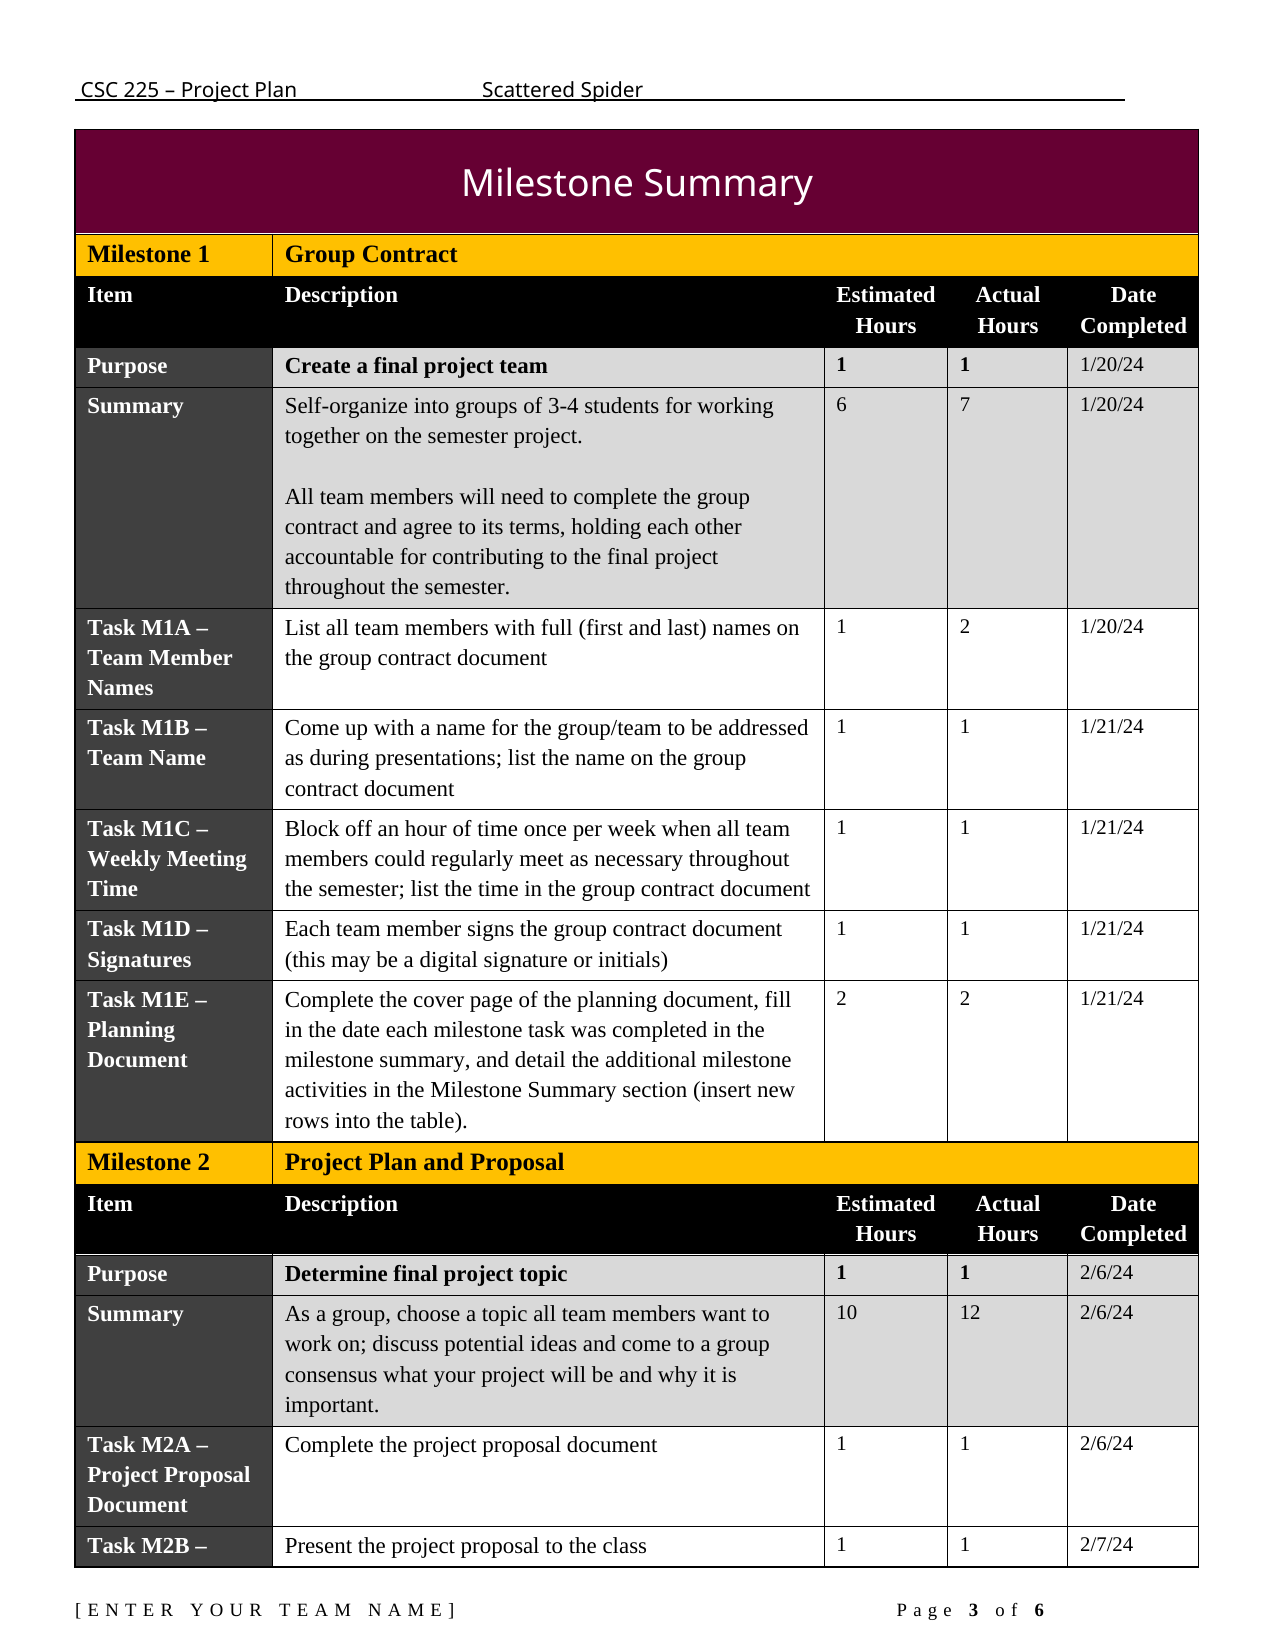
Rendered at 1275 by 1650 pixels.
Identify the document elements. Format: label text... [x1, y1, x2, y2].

table_cell 1 [948, 1256, 1067, 1295]
table_cell 7 [948, 388, 1067, 608]
table_cell 1 [825, 348, 947, 387]
table_cell 2/6/24 [1068, 1427, 1198, 1526]
table_cell 1 [948, 710, 1067, 809]
table_cell 2 [948, 609, 1067, 709]
table_cell 1 [825, 609, 947, 709]
table_cell Item [76, 1185, 272, 1254]
table_cell 1 [825, 911, 947, 980]
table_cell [273, 1527, 824, 1566]
table_cell Milestone 2 [76, 1143, 272, 1184]
table_cell Milestone 1 [76, 235, 272, 276]
table_cell 1 [948, 810, 1067, 910]
table_cell Estimated Hours [825, 1185, 947, 1254]
table_cell Date Completed [1068, 1185, 1198, 1254]
table_cell 2 [825, 981, 947, 1141]
table_cell Task M1A – Team Member Names [76, 609, 272, 709]
table_cell Task M1C – Weekly Meeting Time [76, 810, 272, 910]
table_cell 1 [825, 1427, 947, 1526]
table_cell Purpose [76, 1256, 272, 1295]
table_cell Task M1B – Team Name [76, 710, 272, 809]
table_cell 1/21/24 [1068, 810, 1198, 910]
table_cell Self-organize into groups of 3-4 students for working together on the semester project. All team members will need to complete the group contract and agree to its terms, holding each other accountable for contributing to the final project throughout the semester. [273, 388, 824, 608]
table_cell 1 [825, 1256, 947, 1295]
table_cell Complete the project proposal document [273, 1427, 824, 1526]
table_cell 2/7/24 [1068, 1527, 1198, 1566]
table_cell 1/20/24 [1068, 388, 1198, 608]
table_cell 2 [948, 981, 1067, 1141]
table_cell 1 [948, 911, 1067, 980]
table_cell Item [76, 277, 272, 346]
table_cell 1/21/24 [1068, 710, 1198, 809]
table_cell Description [273, 277, 824, 346]
table_cell 2/6/24 [1068, 1296, 1198, 1426]
table_cell 1/21/24 [1068, 911, 1198, 980]
table_cell 12 [948, 1296, 1067, 1426]
table_cell 1/20/24 [1068, 348, 1198, 387]
table_cell Purpose [76, 348, 272, 387]
table_cell Each team member signs the group contract document (this may be a digital signature or initials) [273, 911, 824, 980]
table_cell Actual Hours [948, 1185, 1067, 1254]
table_cell Summary [76, 1296, 272, 1426]
table_cell 1/20/24 [1068, 609, 1198, 709]
table_cell Group Contract [273, 235, 1198, 276]
table_cell 1 [948, 1527, 1067, 1566]
table_cell Complete the cover page of the planning document, fill in the date each milestone task was completed in the milestone summary, and detail the additional milestone activities in the Milestone Summary section (insert new rows into the table). [273, 981, 824, 1141]
table_cell As a group, choose a topic all team members want to work on; discuss potential ideas and come to a group consensus what your project will be and why it is important. [273, 1296, 824, 1426]
table_cell Estimated Hours [825, 277, 947, 346]
table_cell 10 [825, 1296, 947, 1426]
table_cell 6 [825, 388, 947, 608]
table_cell 2/6/24 [1068, 1256, 1198, 1295]
table_cell 1 [825, 710, 947, 809]
table_cell Come up with a name for the group/team to be addressed as during presentations; list the name on the group contract document [273, 710, 824, 809]
table_cell Task M1D – Signatures [76, 911, 272, 980]
table_cell 1 [948, 1427, 1067, 1526]
table_cell Block off an hour of time once per week when all team members could regularly meet as necessary throughout the semester; list the time in the group contract document [273, 810, 824, 910]
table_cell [76, 1527, 272, 1566]
table_header Milestone Summary [76, 130, 1198, 233]
table_cell 1 [825, 810, 947, 910]
table_cell Date Completed [1068, 277, 1198, 346]
table_cell 1 [948, 348, 1067, 387]
table_cell Description [273, 1185, 824, 1254]
table_cell Task M2A – Project Proposal Document [76, 1427, 272, 1526]
table_cell 1/21/24 [1068, 981, 1198, 1141]
table_cell Summary [76, 388, 272, 608]
table_cell Create a final project team [273, 348, 824, 387]
table_cell Task M1E – Planning Document [76, 981, 272, 1141]
table_cell Determine final project topic [273, 1256, 824, 1295]
table_cell Project Plan and Proposal [273, 1143, 1198, 1184]
table_cell List all team members with full (first and last) names on the group contract document [273, 609, 824, 709]
table_cell 1 [825, 1527, 947, 1566]
table_cell Actual Hours [948, 277, 1067, 346]
